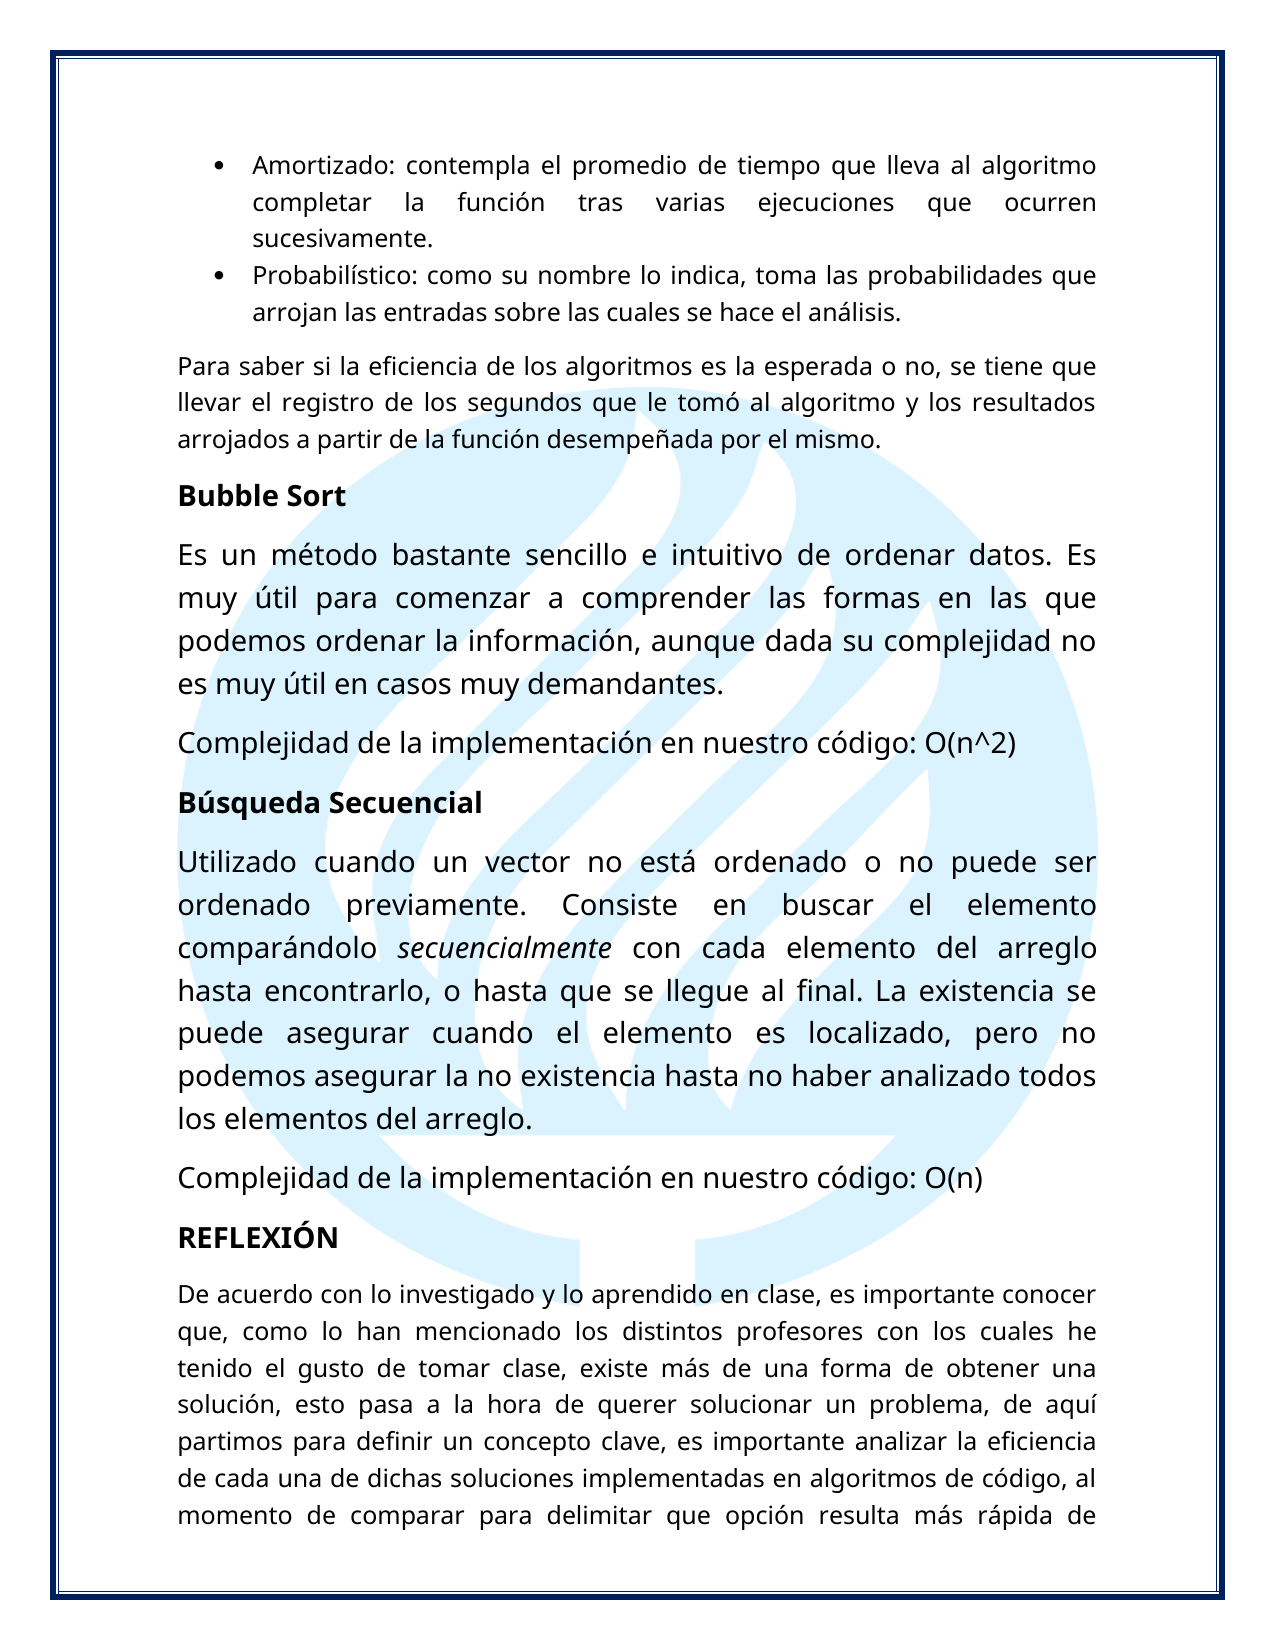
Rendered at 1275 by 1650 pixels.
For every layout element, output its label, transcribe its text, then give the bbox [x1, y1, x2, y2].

text Para saber si la eficiencia de los algoritmos es la esperada o no, se tiene que llevar el registro de los segundos que le tomó al algoritmo y los resultados arrojados a partir de la función desempeñada por el mismo. [177, 348, 1098, 456]
text Búsqueda Secuencial [177, 782, 1098, 822]
text Complejidad de la implementación en nuestro código: O(n^2) [177, 722, 1098, 762]
text Complejidad de la implementación en nuestro código: O(n) [177, 1158, 1098, 1197]
text REFLEXIÓN [177, 1217, 1098, 1257]
text Es un método bastante sencillo e intuitivo de ordenar datos. Es muy útil para comenzar a comprender las formas en las que podemos ordenar la información, aunque dada su complejidad no es muy útil en casos muy demandantes. [177, 534, 1098, 703]
list Probabilístico: como su nombre lo indica, toma las probabilidades que arrojan las entradas sobre las cuales se hace el análisis. [214, 258, 1098, 329]
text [177, 1277, 1098, 1531]
list Amortizado: contempla el promedio de tiempo que lleva al algoritmo completar la función tras varias ejecuciones que ocurren sucesivamente. [214, 148, 1098, 255]
text Bubble Sort [177, 475, 1098, 515]
text Utilizado cuando un vector no está ordenado o no puede ser ordenado previamente. Consiste en buscar el elemento comparándolo secuencialmente con cada elemento del arreglo hasta encontrarlo, o hasta que se llegue al final. La existencia se puede asegurar cuando el elemento es localizado, pero no podemos asegurar la no existencia hasta no haber analizado todos los elementos del arreglo. [177, 841, 1098, 1138]
